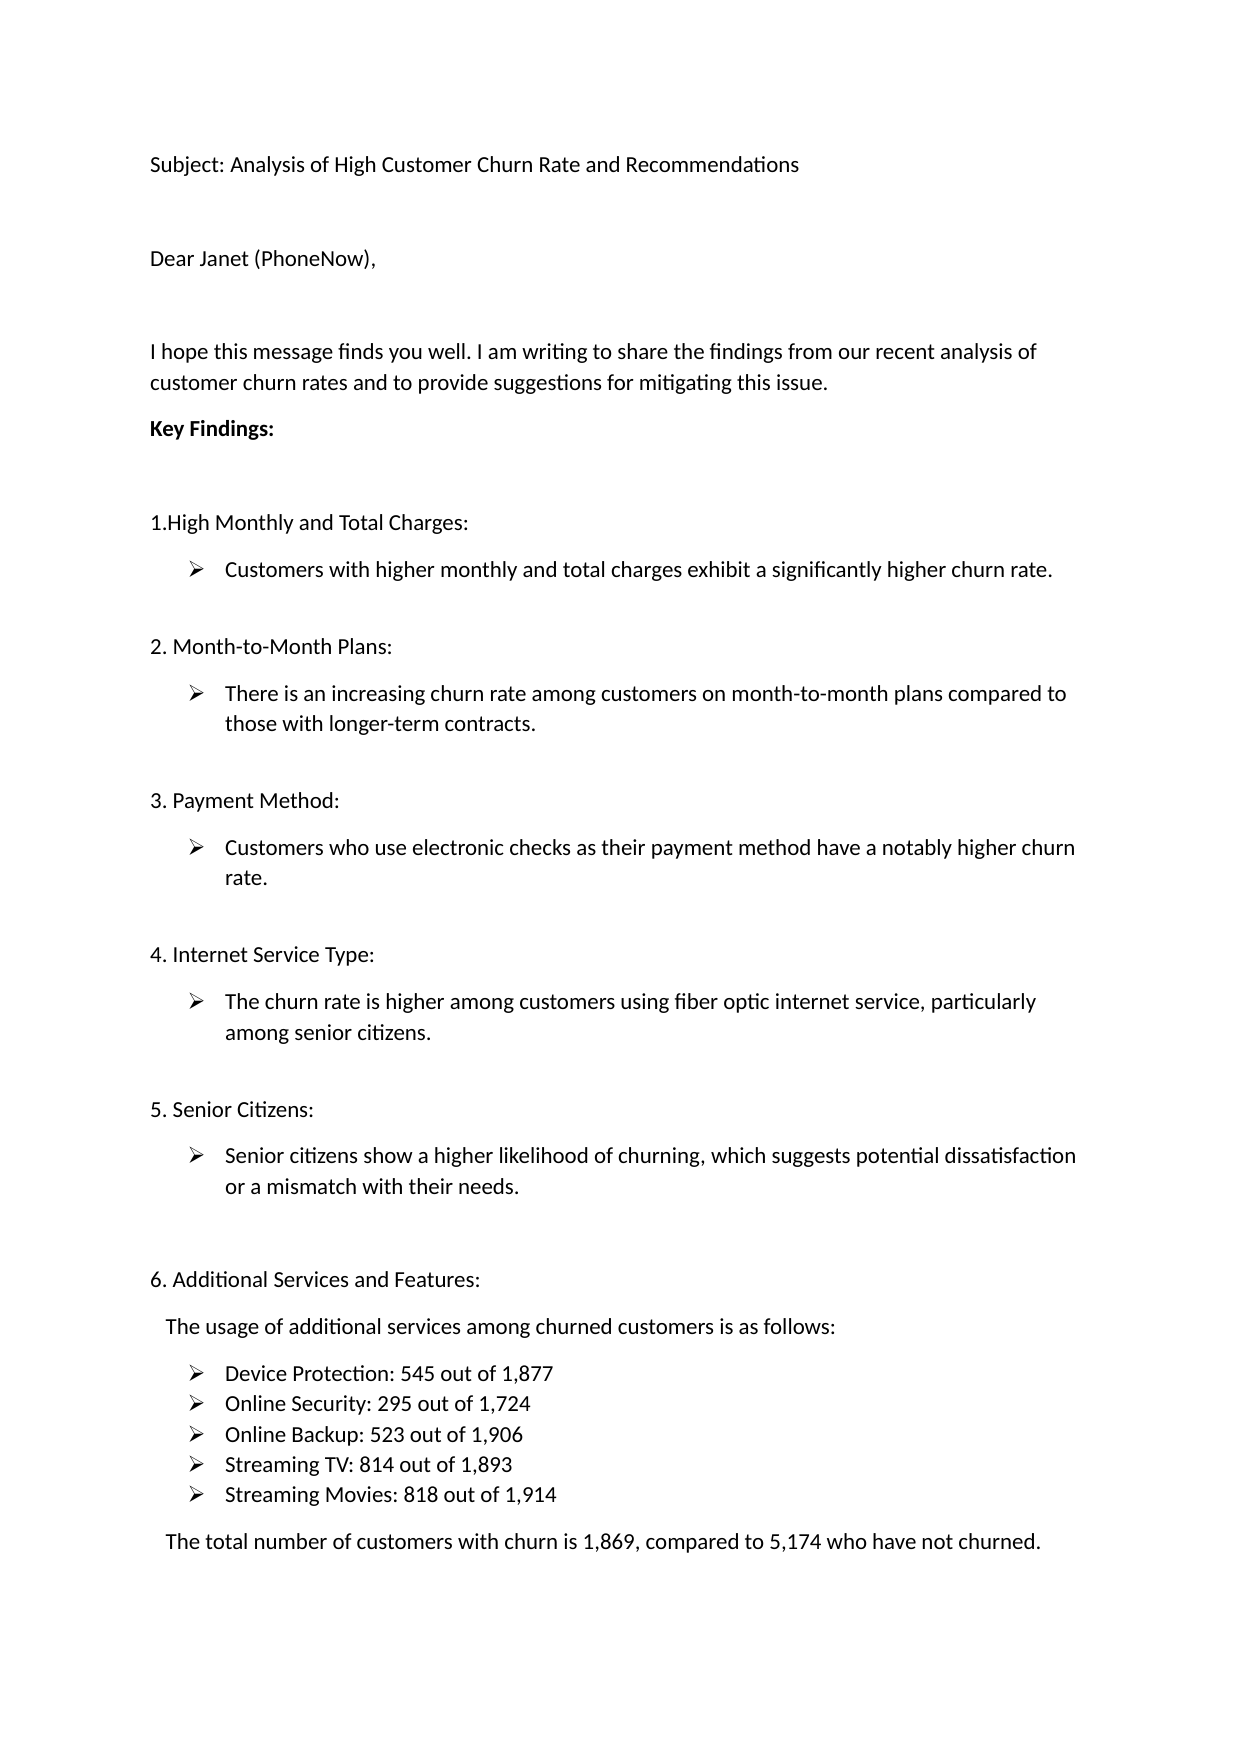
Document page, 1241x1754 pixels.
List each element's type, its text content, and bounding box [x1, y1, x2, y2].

text 3. Payment Method: [150, 786, 1090, 814]
list The churn rate is higher among customers using fiber optic internet service, particularly among senior citizens. [187, 987, 1090, 1046]
list There is an increasing churn rate among customers on month-to-month plans compared to those with longer-term contracts. [187, 679, 1090, 737]
text 2. Month-to-Month Plans: [150, 632, 1090, 660]
text Key Findings: [150, 414, 1090, 443]
text 6. Additional Services and Features: [150, 1266, 1090, 1294]
list Device Protection: 545 out of 1,877 [187, 1359, 1090, 1387]
text 5. Senior Citizens: [150, 1095, 1090, 1123]
list Streaming TV: 814 out of 1,893 [187, 1450, 1090, 1478]
list Senior citizens show a higher likelihood of churning, which suggests potential dissatisfaction or a mismatch with their needs. [187, 1142, 1090, 1200]
text 1.High Monthly and Total Charges: [150, 508, 1090, 536]
list Online Backup: 523 out of 1,906 [187, 1420, 1090, 1448]
list Customers with higher monthly and total charges exhibit a significantly higher churn rate. [187, 555, 1090, 583]
list Customers who use electronic checks as their payment method have a notably higher churn rate. [187, 833, 1090, 892]
text Subject: Analysis of High Customer Churn Rate and Recommendations [150, 150, 1090, 178]
text The total number of customers with churn is 1,869, compared to 5,174 who have not churned. [150, 1527, 1090, 1555]
text The usage of additional services among churned customers is as follows: [150, 1312, 1090, 1341]
text Dear Janet (PhoneNow), [150, 244, 1090, 272]
list Online Security: 295 out of 1,724 [187, 1389, 1090, 1418]
list Streaming Movies: 818 out of 1,914 [187, 1480, 1090, 1508]
text 4. Internet Service Type: [150, 941, 1090, 969]
text I hope this message finds you well. I am writing to share the findings from our recent analysis of customer churn rates and to provide suggestions for mitigating this issue. [150, 337, 1090, 396]
